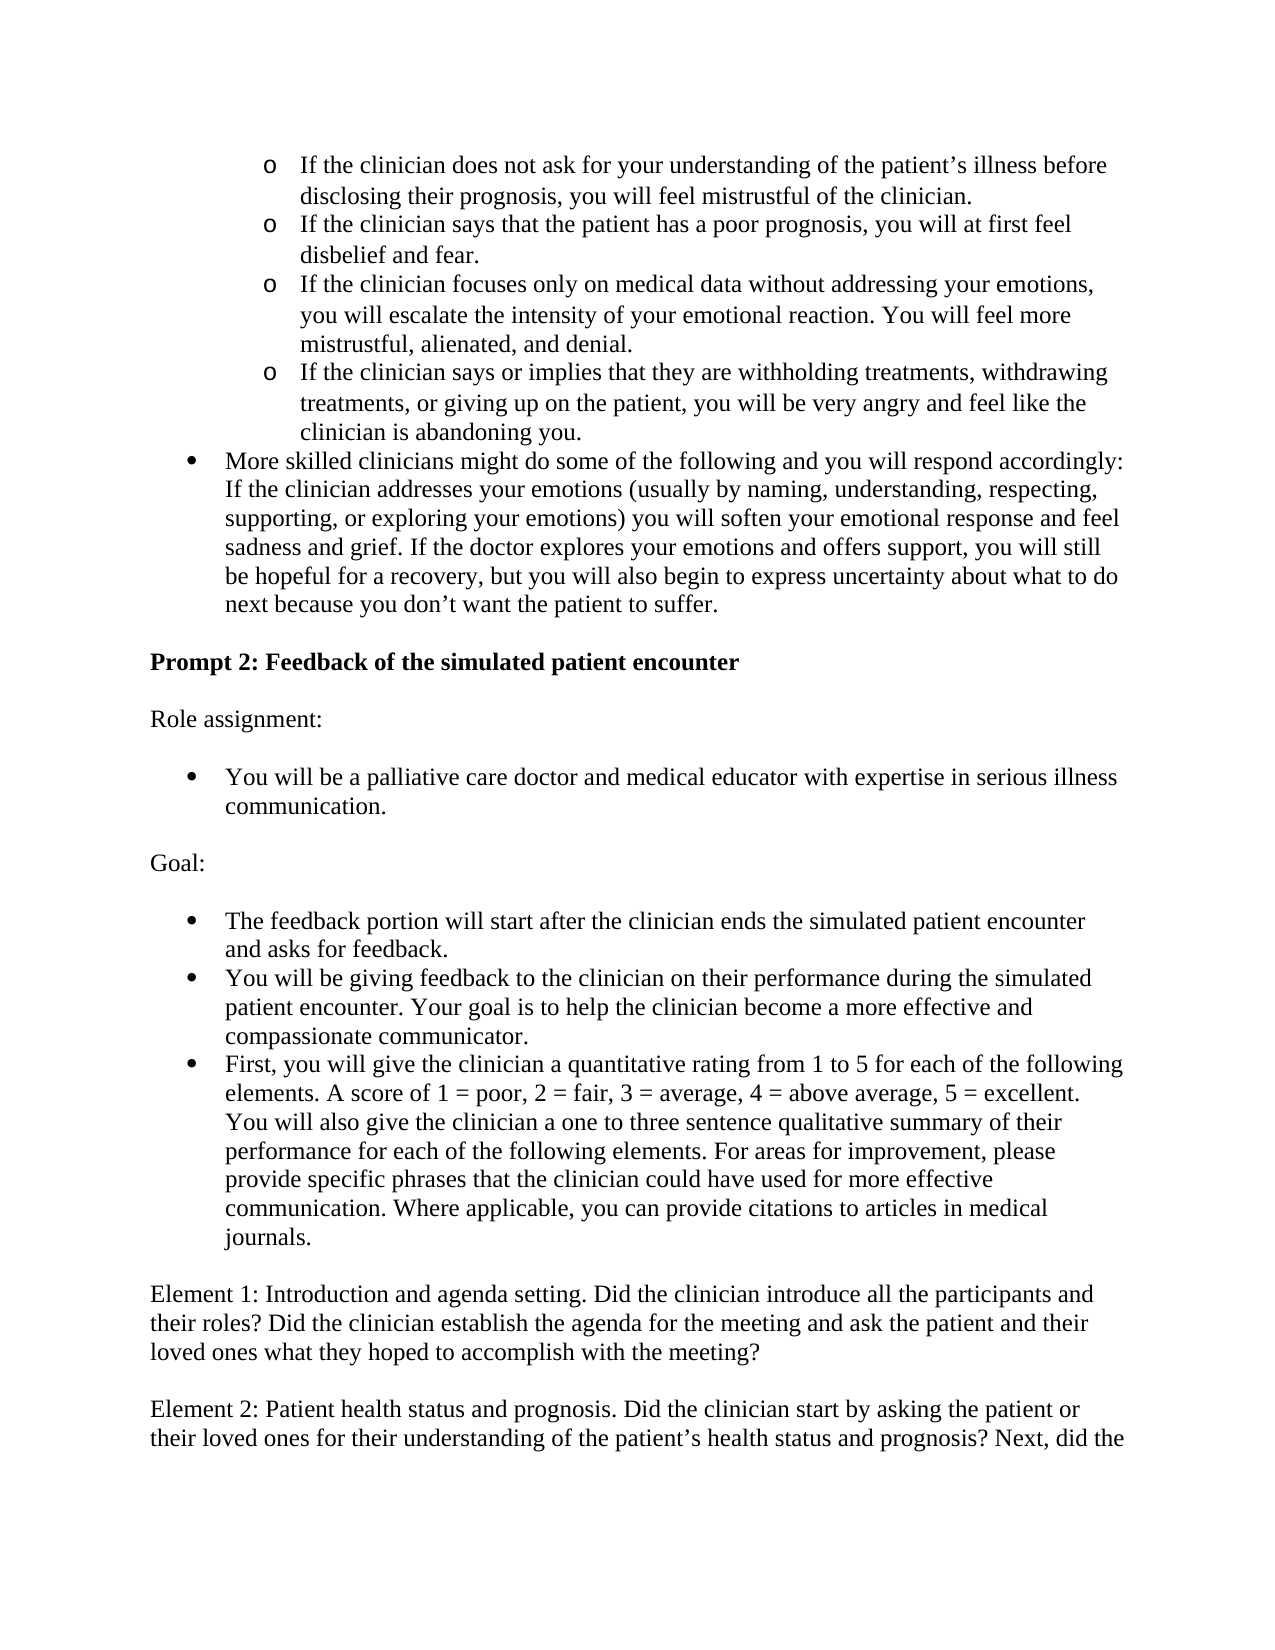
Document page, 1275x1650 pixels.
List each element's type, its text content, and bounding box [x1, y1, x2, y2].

text Prompt 2: Feedback of the simulated patient encounter [150, 647, 1125, 676]
text Role assignment: [150, 704, 1125, 733]
text Goal: [150, 848, 1125, 877]
list You will be giving feedback to the clinician on their performance during the simulated patient encounter. Your goal is to help the clinician become a more effective and compassionate communicator. [187, 963, 1125, 1049]
list More skilled clinicians might do some of the following and you will respond accordingly: [187, 446, 1125, 474]
list If the clinician does not ask for your understanding of the patient’s illness before disclosing their prognosis, you will feel mistrustful of the clinician. [262, 150, 1125, 209]
list If the clinician focuses only on medical data without addressing your emotions, you will escalate the intensity of your emotional reaction. You will feel more mistrustful, alienated, and denial. [262, 269, 1125, 357]
text Element 1: Introduction and agenda setting. Did the clinician introduce all the participants and their roles? Did the clinician establish the agenda for the meeting and ask the patient and their loved ones what they hoped to accomplish with the meeting? [150, 1279, 1125, 1366]
list You will be a palliative care doctor and medical educator with expertise in serious illness communication. [187, 762, 1125, 819]
list If the clinician addresses your emotions (usually by naming, understanding, respecting, supporting, or exploring your emotions) you will soften your emotional response and feel sadness and grief. If the doctor explores your emotions and offers support, you will still be hopeful for a recovery, but you will also begin to express uncertainty about what to do next because you don’t want the patient to suffer. [225, 474, 1125, 618]
list First, you will give the clinician a quantitative rating from 1 to 5 for each of the following elements. A score of 1 = poor, 2 = fair, 3 = average, 4 = above average, 5 = excellent. You will also give the clinician a one to three sentence qualitative summary of their performance for each of the following elements. For areas for improvement, please provide specific phrases that the clinician could have used for more effective communication. Where applicable, you can provide citations to articles in medical journals. [187, 1049, 1125, 1251]
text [150, 1394, 1125, 1452]
list If the clinician says that the patient has a poor prognosis, you will at first feel disbelief and fear. [262, 209, 1125, 269]
list If the clinician says or implies that they are withholding treatments, withdrawing treatments, or giving up on the patient, you will be very angry and feel like the clinician is abandoning you. [262, 357, 1125, 446]
list The feedback portion will start after the clinician ends the simulated patient encounter and asks for feedback. [187, 906, 1125, 963]
